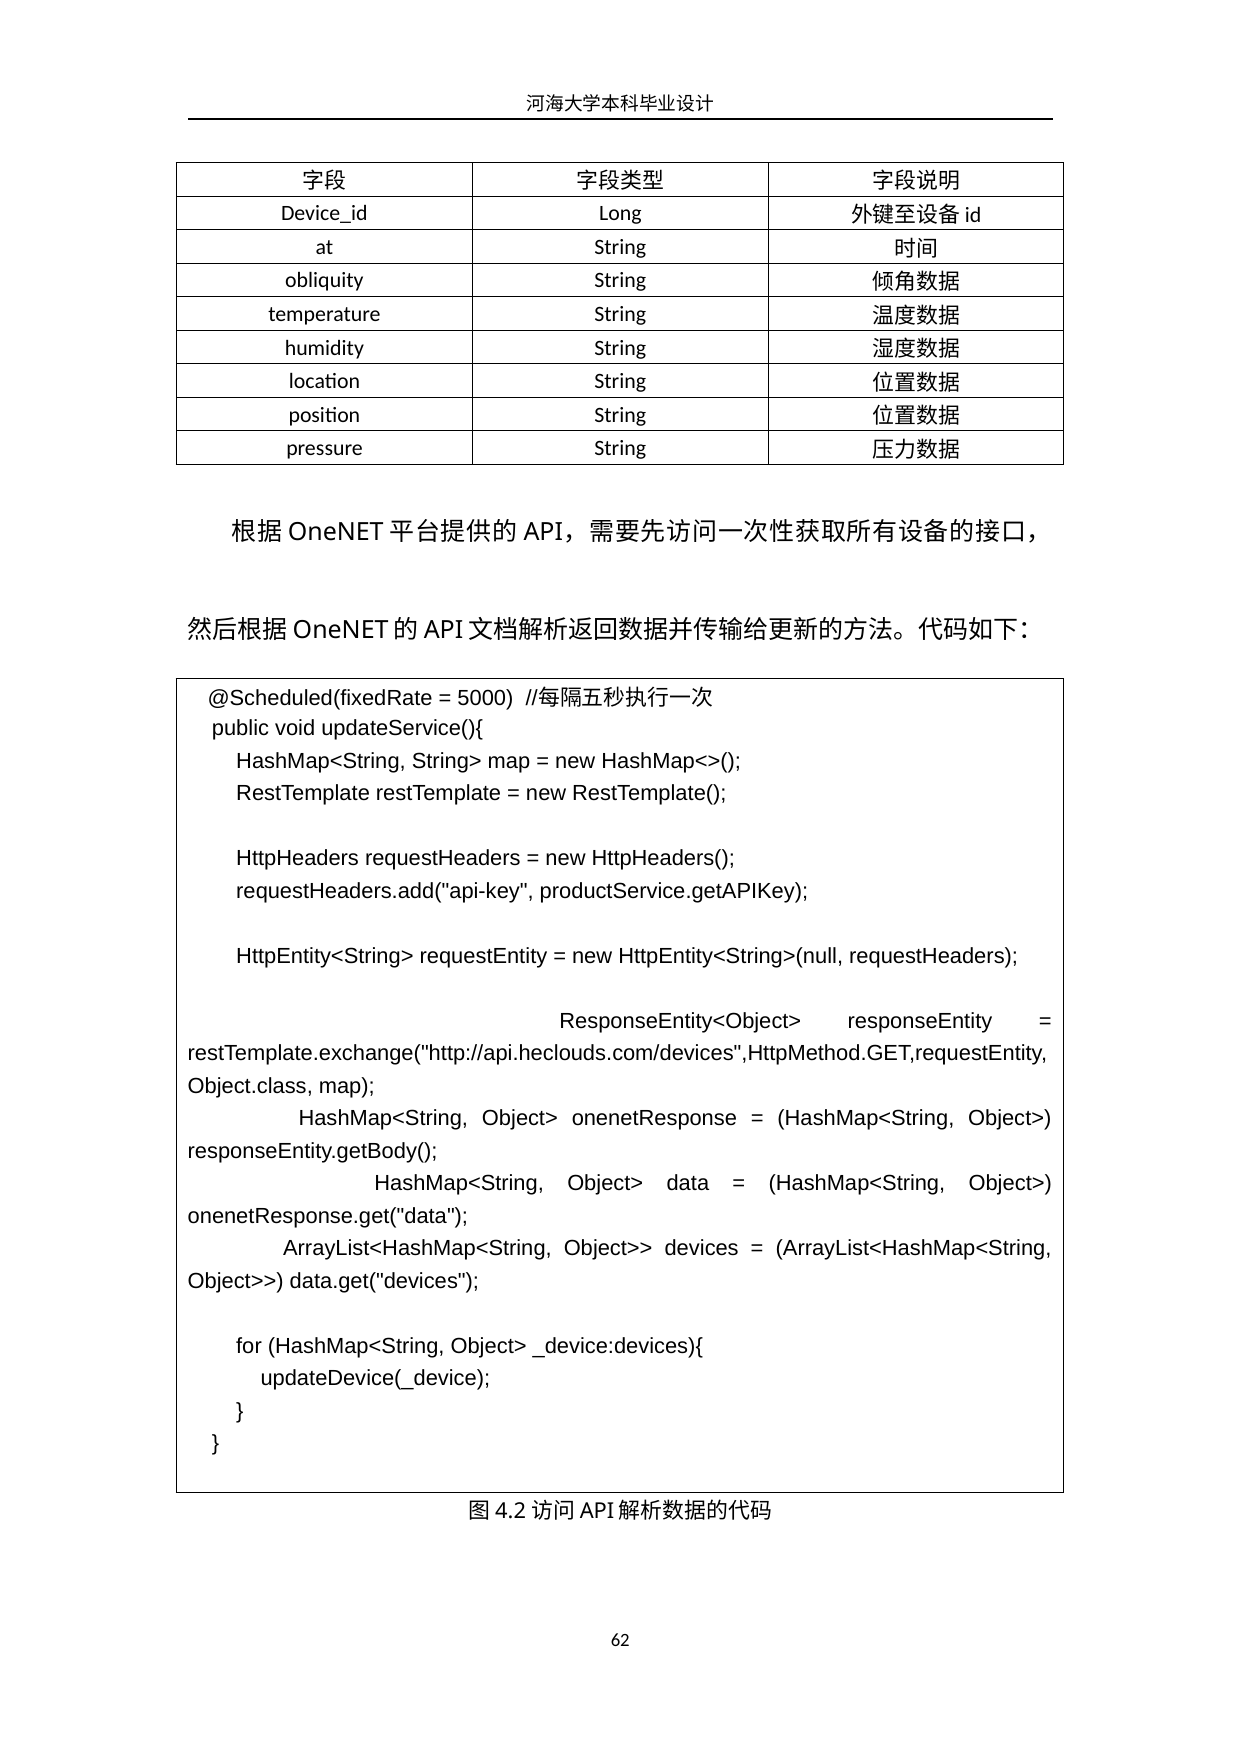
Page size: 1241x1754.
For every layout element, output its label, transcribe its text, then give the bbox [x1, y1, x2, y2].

table_cell pressure [177, 431, 472, 464]
table_cell String [473, 364, 768, 397]
table_cell String [473, 264, 768, 296]
table_cell Device_id [177, 197, 472, 229]
table_header 字段说明 [769, 163, 1063, 196]
table_cell obliquity [177, 264, 472, 296]
table_cell Long [473, 197, 768, 229]
table_cell String [473, 431, 768, 464]
text 根据OneNET平台提供的API，需要先访问一次性获取所有设备的接口，然后根据OneNET的API文档解析返回数据并传输给更新的方法。代码如下： [187, 497, 1053, 660]
table_cell String [473, 331, 768, 363]
table_header 字段 [177, 163, 472, 196]
table_cell position [177, 398, 472, 430]
table_cell 时间 [769, 230, 1063, 263]
table_header 字段类型 [473, 163, 768, 196]
table_cell temperature [177, 297, 472, 330]
table_cell String [473, 297, 768, 330]
table_cell String [473, 398, 768, 430]
table_cell 位置数据 [769, 364, 1063, 397]
table_cell 倾角数据 [769, 264, 1063, 296]
table_cell 湿度数据 [769, 331, 1063, 363]
table_cell 压力数据 [769, 431, 1063, 464]
table_cell 温度数据 [769, 297, 1063, 330]
table_cell at [177, 230, 472, 263]
table_cell 外键至设备id [769, 197, 1063, 229]
table_cell 位置数据 [769, 398, 1063, 430]
table_cell location [177, 364, 472, 397]
table_cell String [473, 230, 768, 263]
table_header @Scheduled(fixedRate = 5000) //每隔五秒执行一次 public void updateService(){ HashMap<String, String> map = new HashMap<>(); RestTemplate restTemplate = new RestTemplate(); HttpHeaders requestHeaders = new HttpHeaders(); requestHeaders.add("api-key", productService.getAPIKey); HttpEntity<String> requestEntity = new HttpEntity<String>(null, requestHeaders); ResponseEntity<Object> responseEntity = restTemplate.exchange("http://api.heclouds.com/devices",HttpMethod.GET,requestEntity, Object.class, map); HashMap<String, Object> onenetResponse = (HashMap<String, Object>) responseEntity.getBody(); HashMap<String, Object> data = (HashMap<String, Object>) onenetResponse.get("data"); ArrayList<HashMap<String, Object>> devices = (ArrayList<HashMap<String, Object>>) data.get("devices"); for (HashMap<String, Object> _device:devices){ updateDevice(_device); } } [177, 679, 1063, 1492]
table_cell humidity [177, 331, 472, 363]
